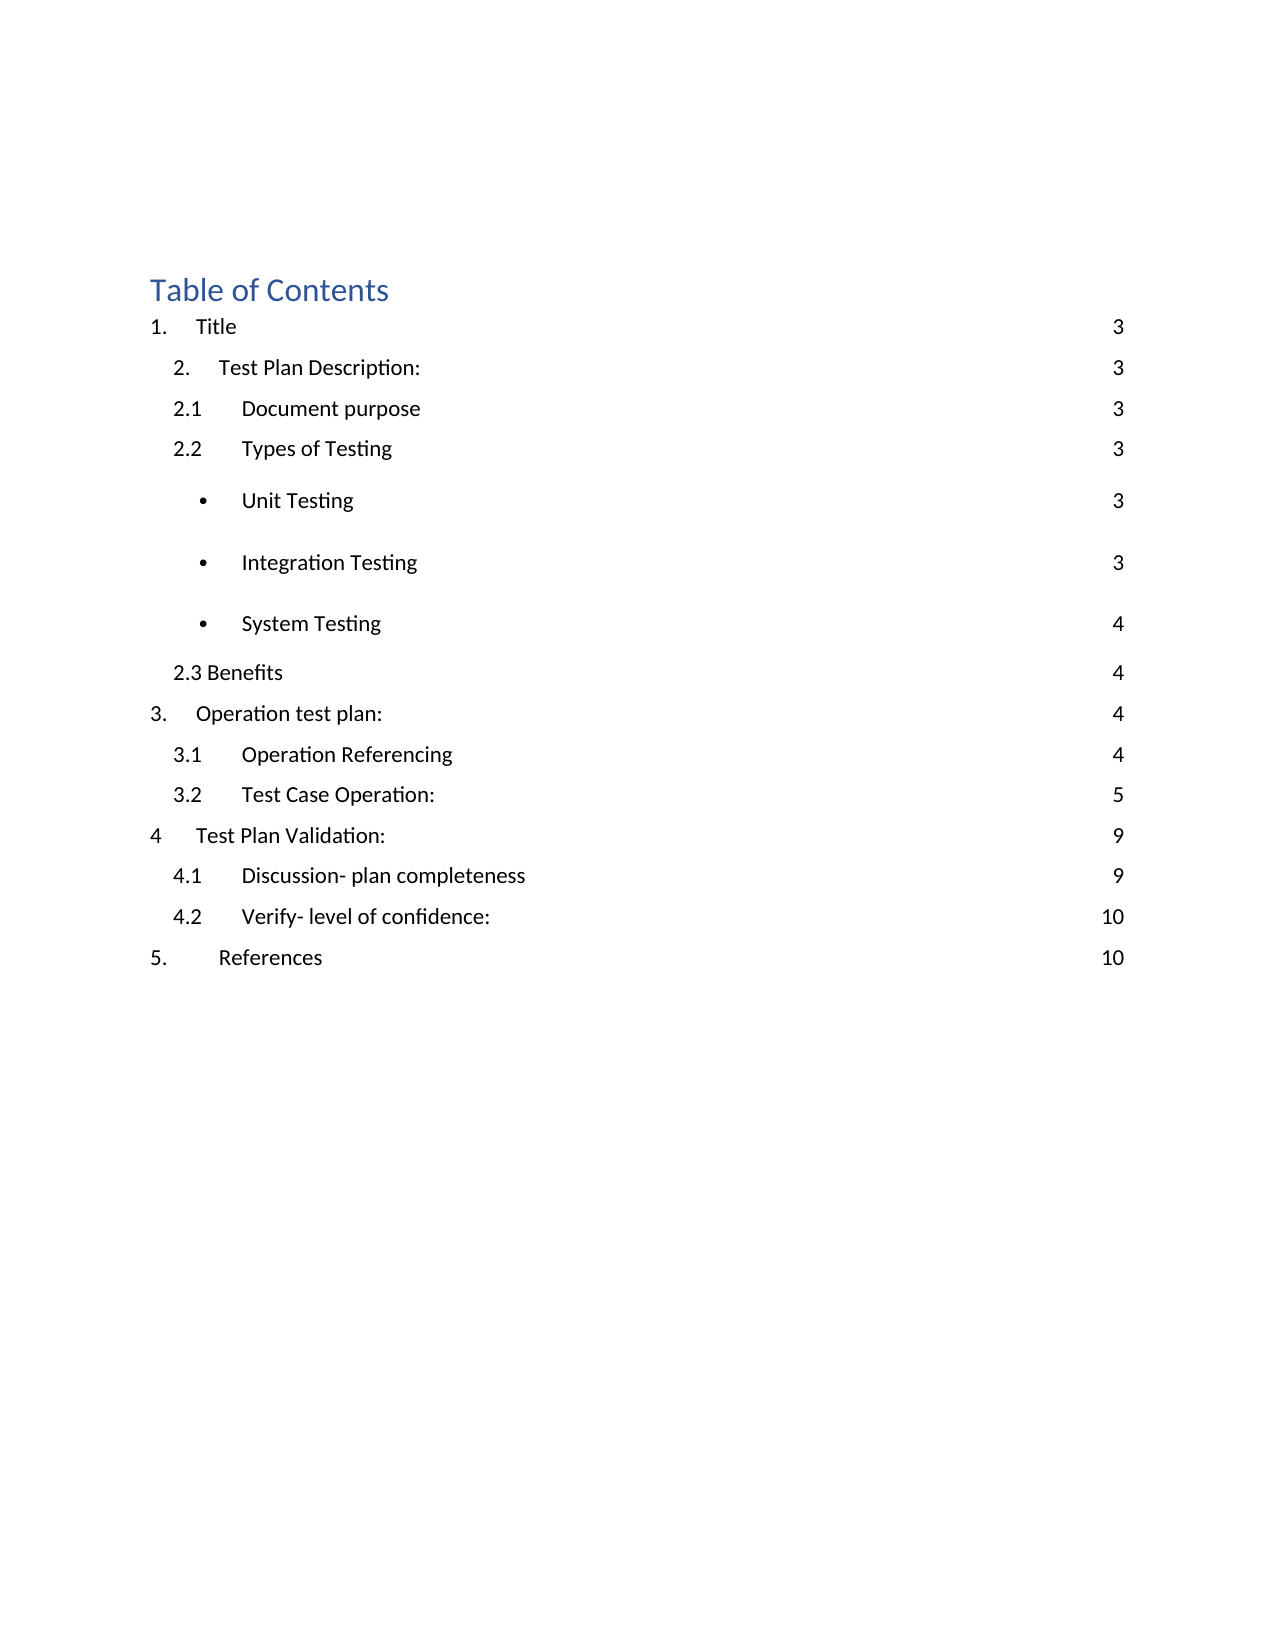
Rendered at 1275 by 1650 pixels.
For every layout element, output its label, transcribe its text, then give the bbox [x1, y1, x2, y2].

text Table of Contents [150, 268, 1125, 309]
